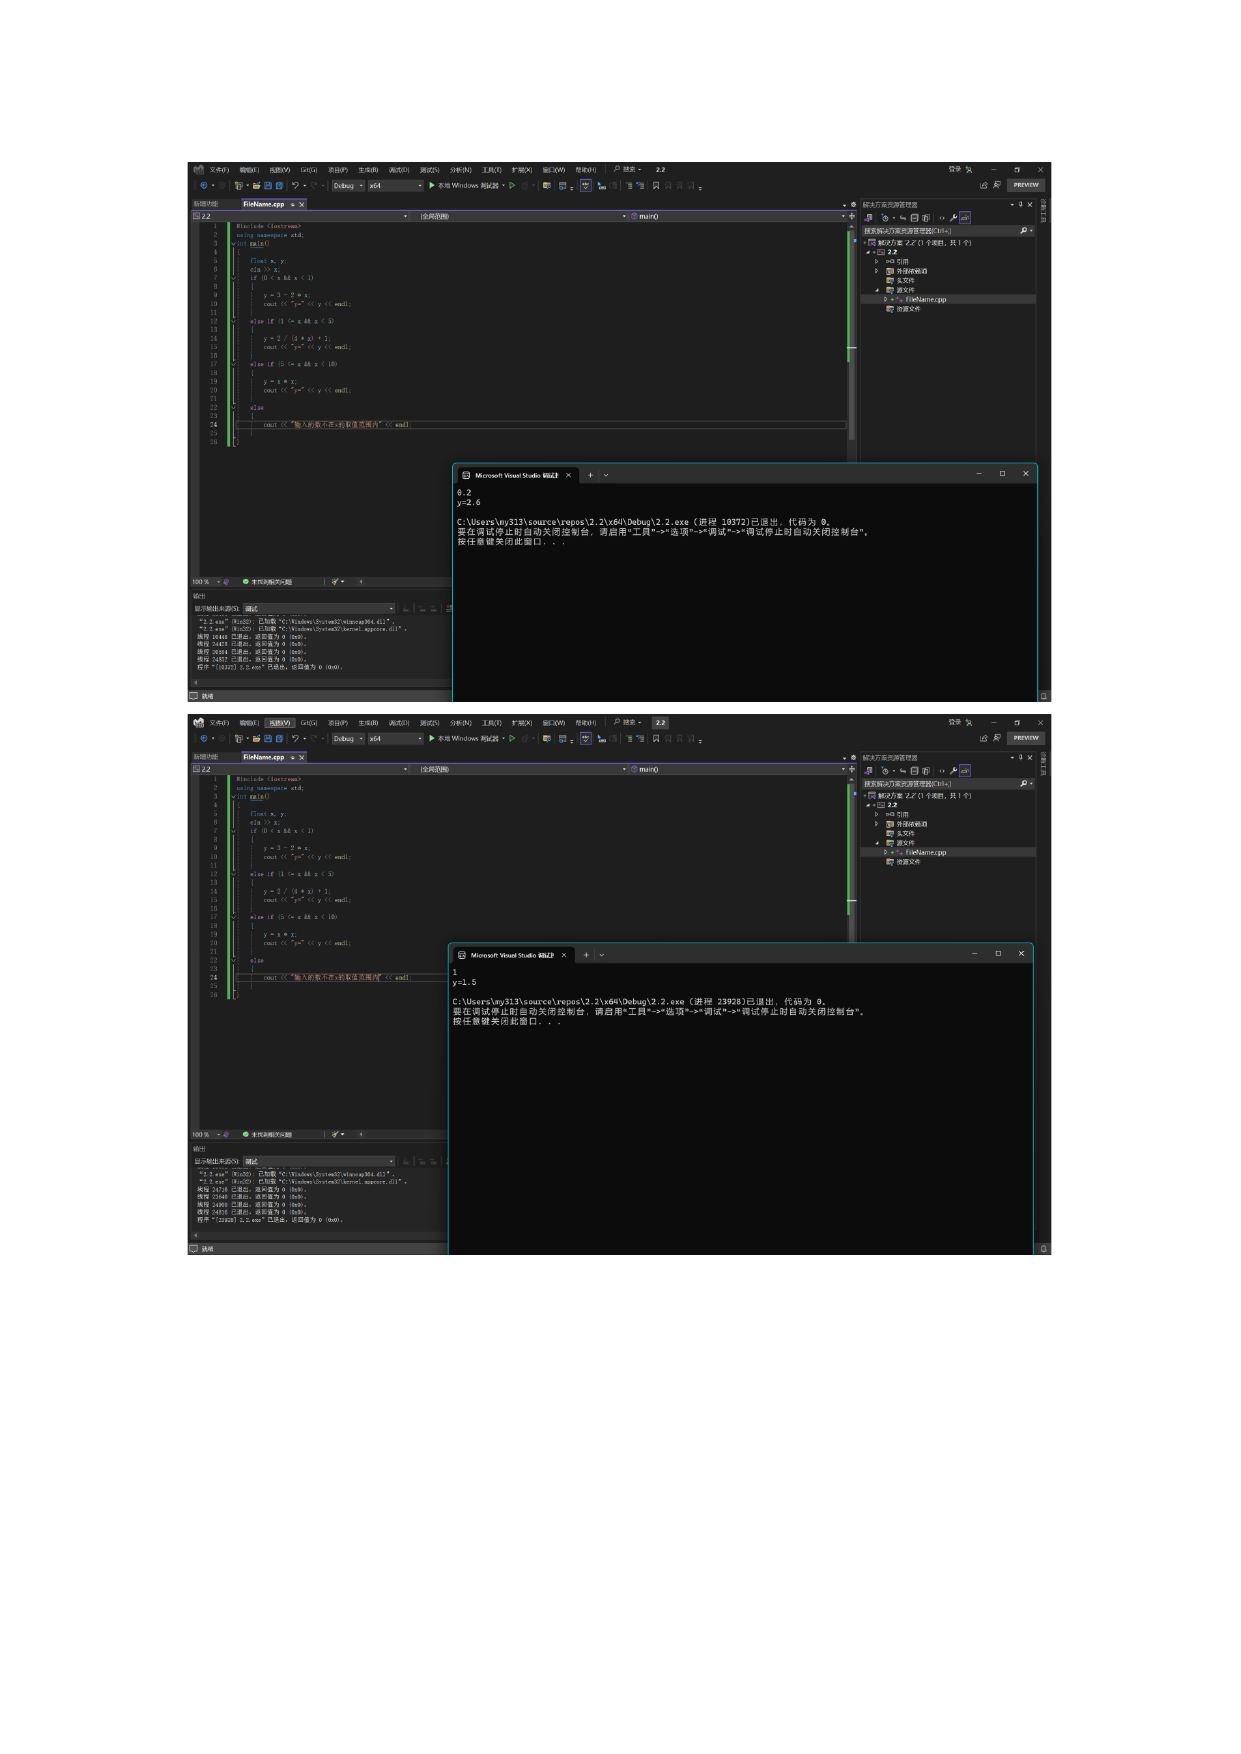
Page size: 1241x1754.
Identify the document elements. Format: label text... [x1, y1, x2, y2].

picture [187, 714, 1052, 1255]
picture [187, 162, 1052, 702]
